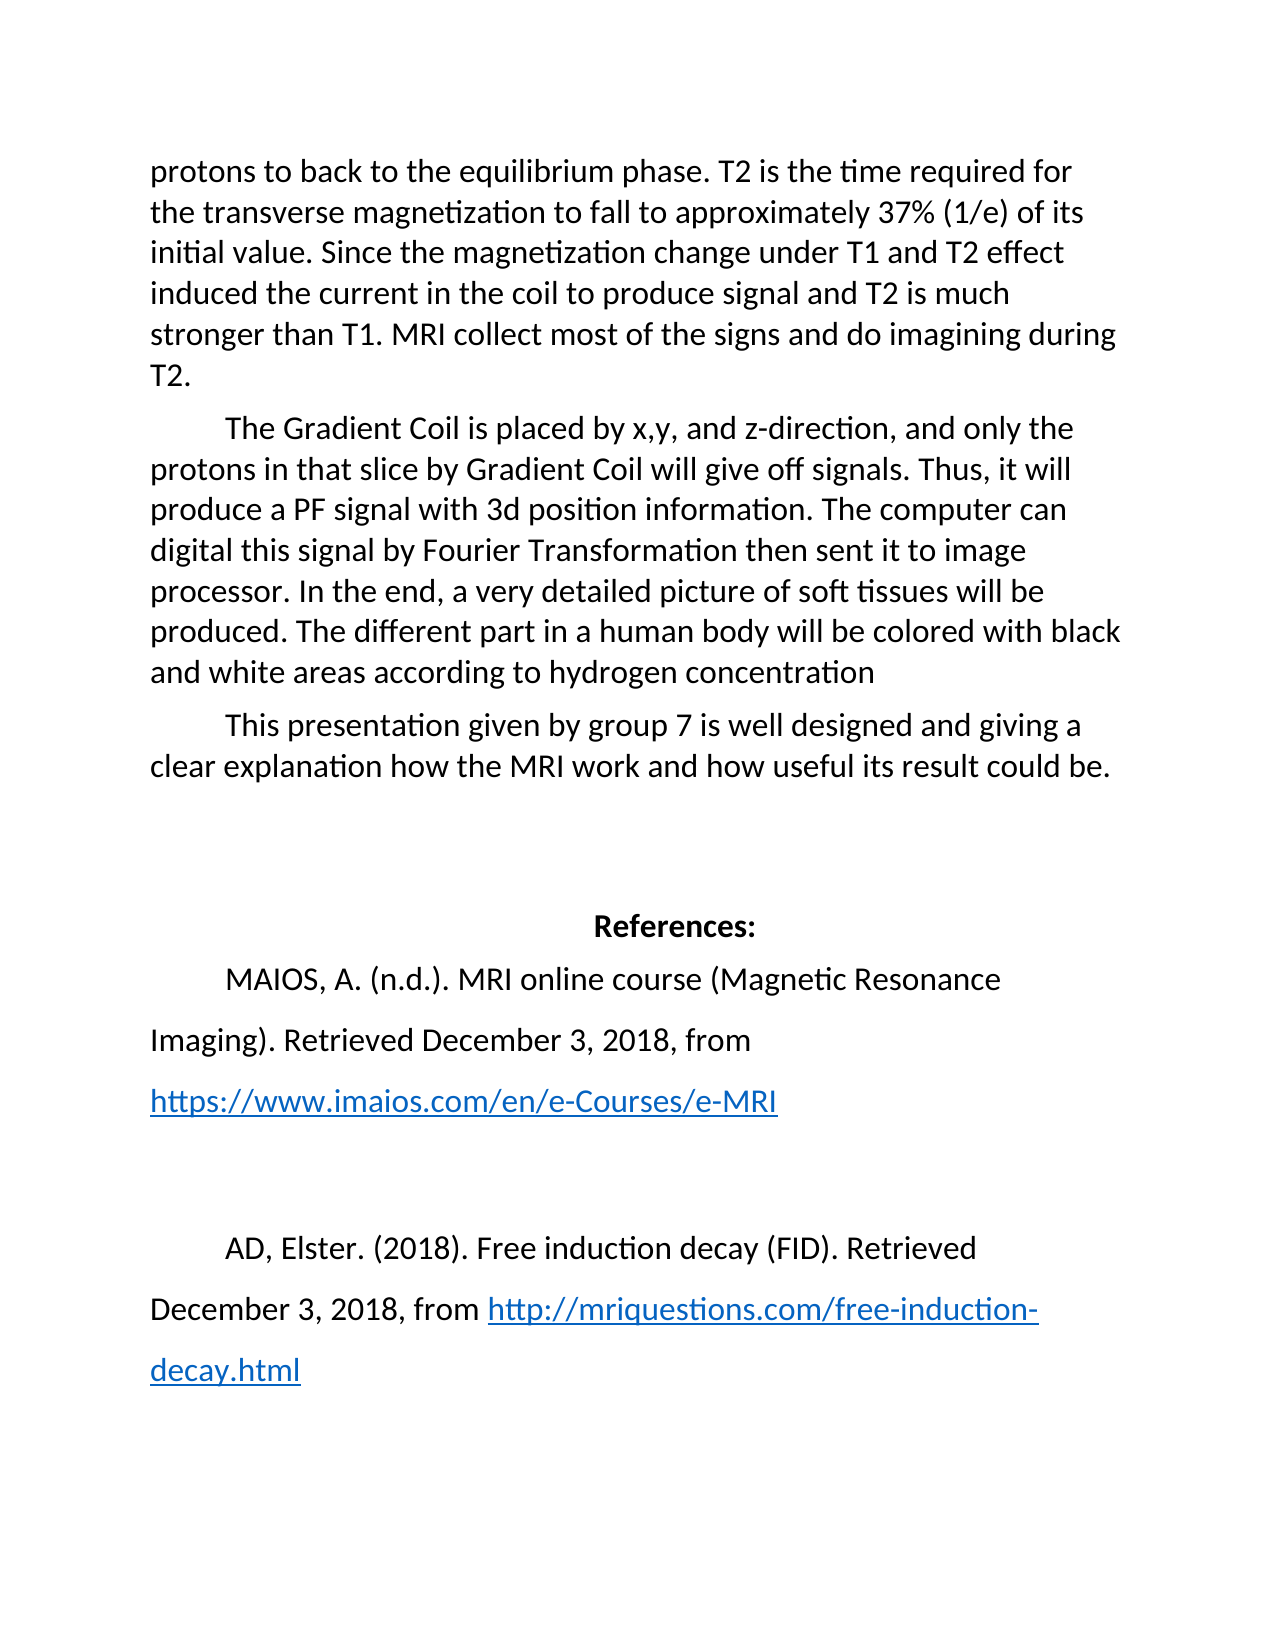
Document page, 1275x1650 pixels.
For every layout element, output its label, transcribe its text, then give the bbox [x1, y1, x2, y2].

text References: [150, 905, 1125, 946]
text This presentation given by group 7 is well designed and giving a clear explanation how the MRI work and how useful its result could be. [150, 704, 1125, 786]
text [150, 150, 1125, 394]
text The Gradient Coil is placed by x,y, and z-direction, and only the protons in that slice by Gradient Coil will give off signals. Thus, it will produce a PF signal with 3d position information. The computer can digital this signal by Fourier Transformation then sent it to image processor. In the end, a very detailed picture of soft tissues will be produced. The different part in a human body will be colored with black and white areas according to hydrogen concentration [150, 407, 1125, 692]
text MAIOS, A. (n.d.). MRI online course (Magnetic Resonance Imaging). Retrieved December 3, 2018, from https://www.imaios.com/en/e-Courses/e-MRI [150, 958, 1125, 1121]
text AD, Elster. (2018). Free induction decay (FID). Retrieved December 3, 2018, from http://mriquestions.com/free-induction-decay.html [150, 1227, 1125, 1390]
